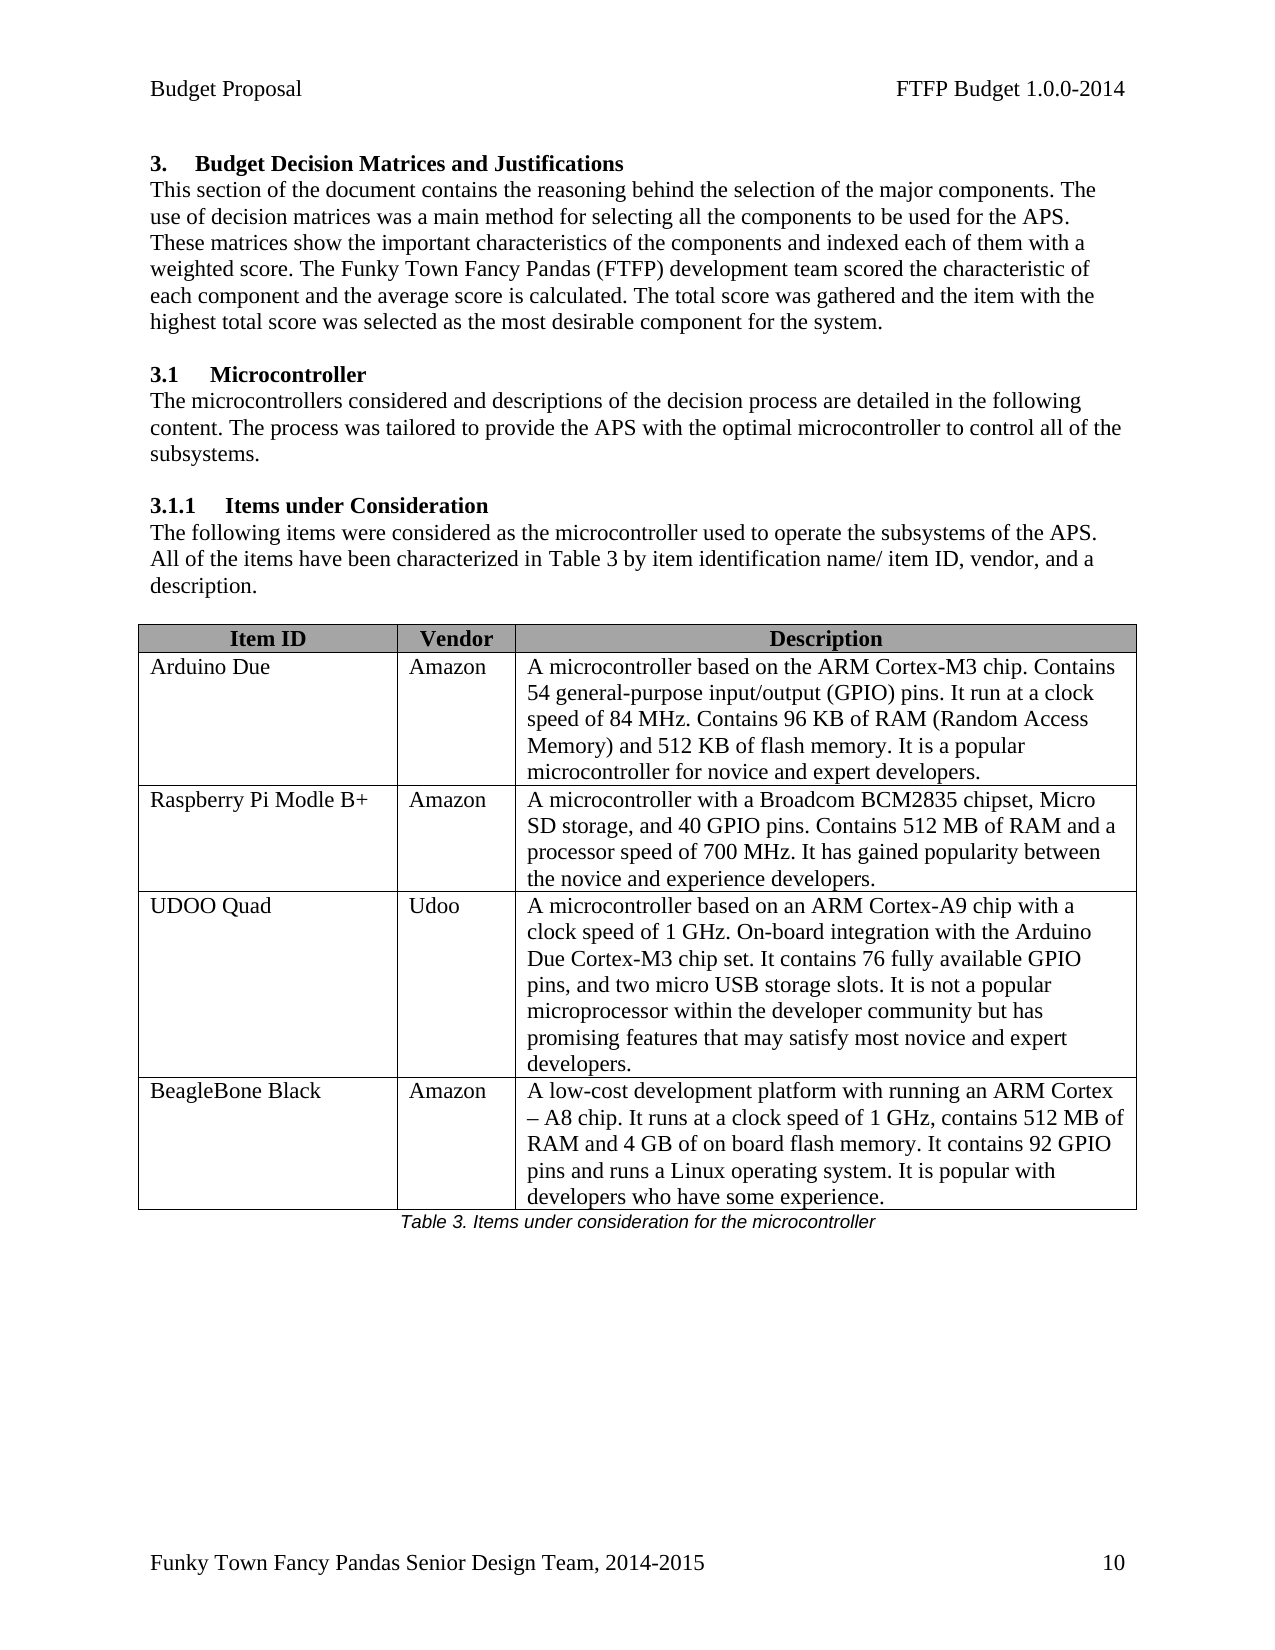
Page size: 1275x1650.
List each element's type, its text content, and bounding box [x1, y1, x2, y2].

table_cell UDOO Quad [139, 892, 397, 1077]
table_header Item ID [139, 625, 397, 652]
table_header Vendor [398, 625, 515, 652]
table_cell Amazon [398, 1078, 515, 1209]
text The following items were considered as the microcontroller used to operate the subsystems of the APS. All of the items have been characterized in Table 3 by item identification name/ item ID, vendor, and a description. [150, 519, 1125, 598]
subtitle Items under Consideration [150, 493, 1125, 519]
text This section of the document contains the reasoning behind the selection of the major components. The use of decision matrices was a main method for selecting all the components to be used for the APS. These matrices show the important characteristics of the components and indexed each of them with a weighted score. The Funky Town Fancy Pandas (FTFP) development team scored the characteristic of each component and the average score is calculated. The total score was gathered and the item with the highest total score was selected as the most desirable component for the system. [150, 176, 1125, 334]
text The microcontrollers considered and descriptions of the decision process are detailed in the following content. The process was tailored to provide the APS with the optimal microcontroller to control all of the subsystems. [150, 387, 1125, 466]
table_cell BeagleBone Black [139, 1078, 397, 1209]
table_cell A microcontroller based on the ARM Cortex-M3 chip. Contains 54 general-purpose input/output (GPIO) pins. It run at a clock speed of 84 MHz. Contains 96 KB of RAM (Random Access Memory) and 512 KB of flash memory. It is a popular microcontroller for novice and expert developers. [516, 653, 1136, 784]
table_cell Amazon [398, 786, 515, 891]
subtitle Microcontroller [150, 361, 1125, 387]
table_cell Amazon [398, 653, 515, 784]
table_cell Arduino Due [139, 653, 397, 784]
subtitle Budget Decision Matrices and Justifications [150, 150, 1125, 176]
table_cell A microcontroller with a Broadcom BCM2835 chipset, Micro SD storage, and 40 GPIO pins. Contains 512 MB of RAM and a processor speed of 700 MHz. It has gained popularity between the novice and experience developers. [516, 786, 1136, 891]
table_cell Raspberry Pi Modle B+ [139, 786, 397, 891]
table_cell Udoo [398, 892, 515, 1077]
table_header Description [516, 625, 1136, 652]
table_cell A microcontroller based on an ARM Cortex-A9 chip with a clock speed of 1 GHz. On-board integration with the Arduino Due Cortex-M3 chip set. It contains 76 fully available GPIO pins, and two micro USB storage slots. It is not a popular microprocessor within the developer community but has promising features that may satisfy most novice and expert developers. [516, 892, 1136, 1077]
text Table 3. Items under consideration for the microcontroller [150, 1210, 1125, 1232]
table_cell A low-cost development platform with running an ARM Cortex – A8 chip. It runs at a clock speed of 1 GHz, contains 512 MB of RAM and 4 GB of on board flash memory. It contains 92 GPIO pins and runs a Linux operating system. It is popular with developers who have some experience. [516, 1078, 1136, 1209]
